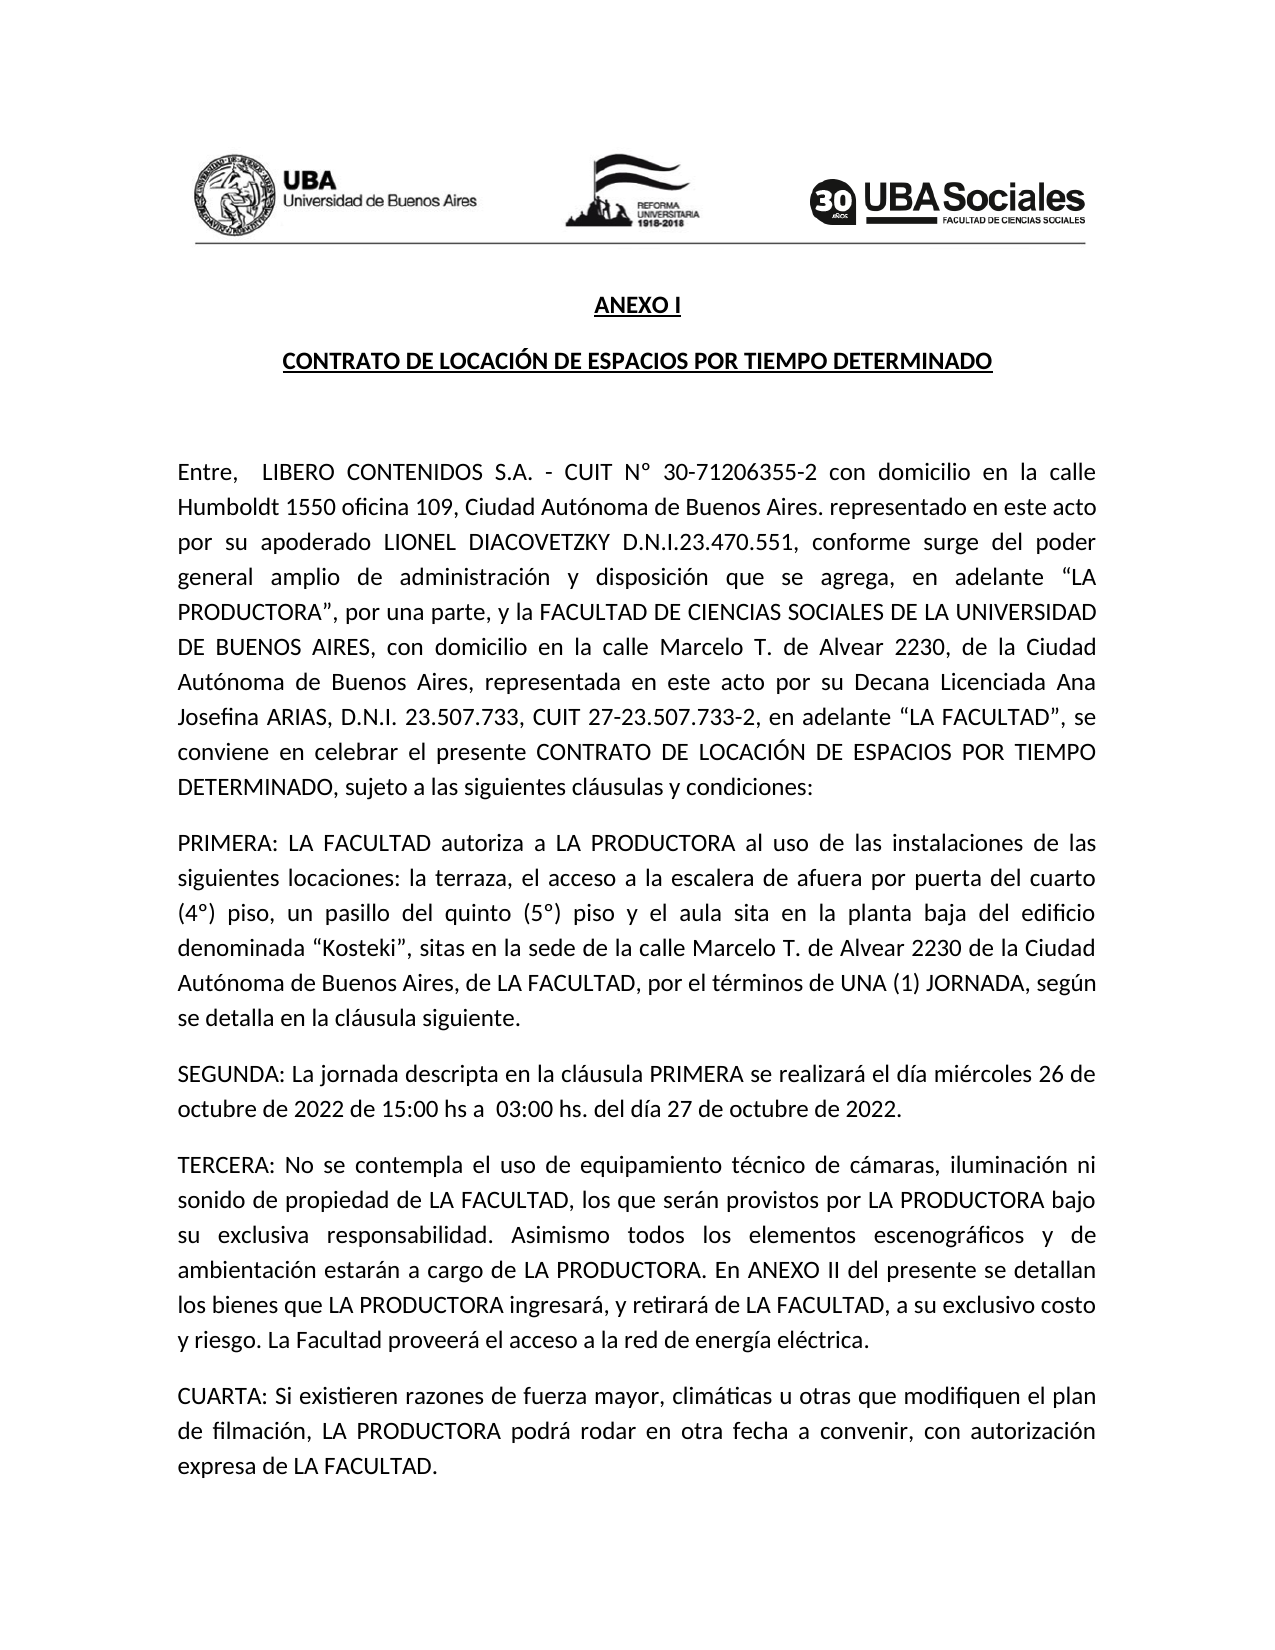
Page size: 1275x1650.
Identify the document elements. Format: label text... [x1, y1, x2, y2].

text Entre, LIBERO CONTENIDOS S.A. - CUIT Nº 30-71206355-2 con domicilio en la calle Humboldt 1550 oficina 109, Ciudad Autónoma de Buenos Aires. representado en este acto por su apoderado LIONEL DIACOVETZKY D.N.I.23.470.551, conforme surge del poder general amplio de administración y disposición que se agrega, en adelante “LA PRODUCTORA”, por una parte, y la FACULTAD DE CIENCIAS SOCIALES DE LA UNIVERSIDAD DE BUENOS AIRES, con domicilio en la calle Marcelo T. de Alvear 2230, de la Ciudad Autónoma de Buenos Aires, representada en este acto por su Decana Licenciada Ana Josefina ARIAS, D.N.I. 23.507.733, CUIT 27-23.507.733-2, en adelante “LA FACULTAD”, se conviene en celebrar el presente CONTRATO DE LOCACIÓN DE ESPACIOS POR TIEMPO DETERMINADO, sujeto a las siguientes cláusulas y condiciones: [177, 456, 1098, 802]
text CONTRATO DE LOCACIÓN DE ESPACIOS POR TIEMPO DETERMINADO [177, 345, 1098, 375]
text TERCERA: No se contempla el uso de equipamiento técnico de cámaras, iluminación ni sonido de propiedad de LA FACULTAD, los que serán provistos por LA PRODUCTORA bajo su exclusiva responsabilidad. Asimismo todos los elementos escenográficos y de ambientación estarán a cargo de LA PRODUCTORA. En ANEXO II del presente se detallan los bienes que LA PRODUCTORA ingresará, y retirará de LA FACULTAD, a su exclusivo costo y riesgo. La Facultad proveerá el acceso a la red de energía eléctrica. [177, 1149, 1098, 1354]
text ANEXO I [177, 289, 1098, 319]
text PRIMERA: LA FACULTAD autoriza a LA PRODUCTORA al uso de las instalaciones de las siguientes locaciones: la terraza, el acceso a la escalera de afuera por puerta del cuarto (4º) piso, un pasillo del quinto (5º) piso y el aula sita en la planta baja del edificio denominada “Kosteki”, sitas en la sede de la calle Marcelo T. de Alvear 2230 de la Ciudad Autónoma de Buenos Aires, de LA FACULTAD, por el términos de UNA (1) JORNADA, según se detalla en la cláusula siguiente. [177, 827, 1098, 1033]
text CUARTA: Si existieren razones de fuerza mayor, climáticas u otras que modifiquen el plan de filmación, LA PRODUCTORA podrá rodar en otra fecha a convenir, con autorización expresa de LA FACULTAD. [177, 1380, 1098, 1480]
picture [177, 147, 1098, 264]
text SEGUNDA: La jornada descripta en la cláusula PRIMERA se realizará el día miércoles 26 de octubre de 2022 de 15:00 hs a 03:00 hs. del día 27 de octubre de 2022. [177, 1058, 1098, 1124]
